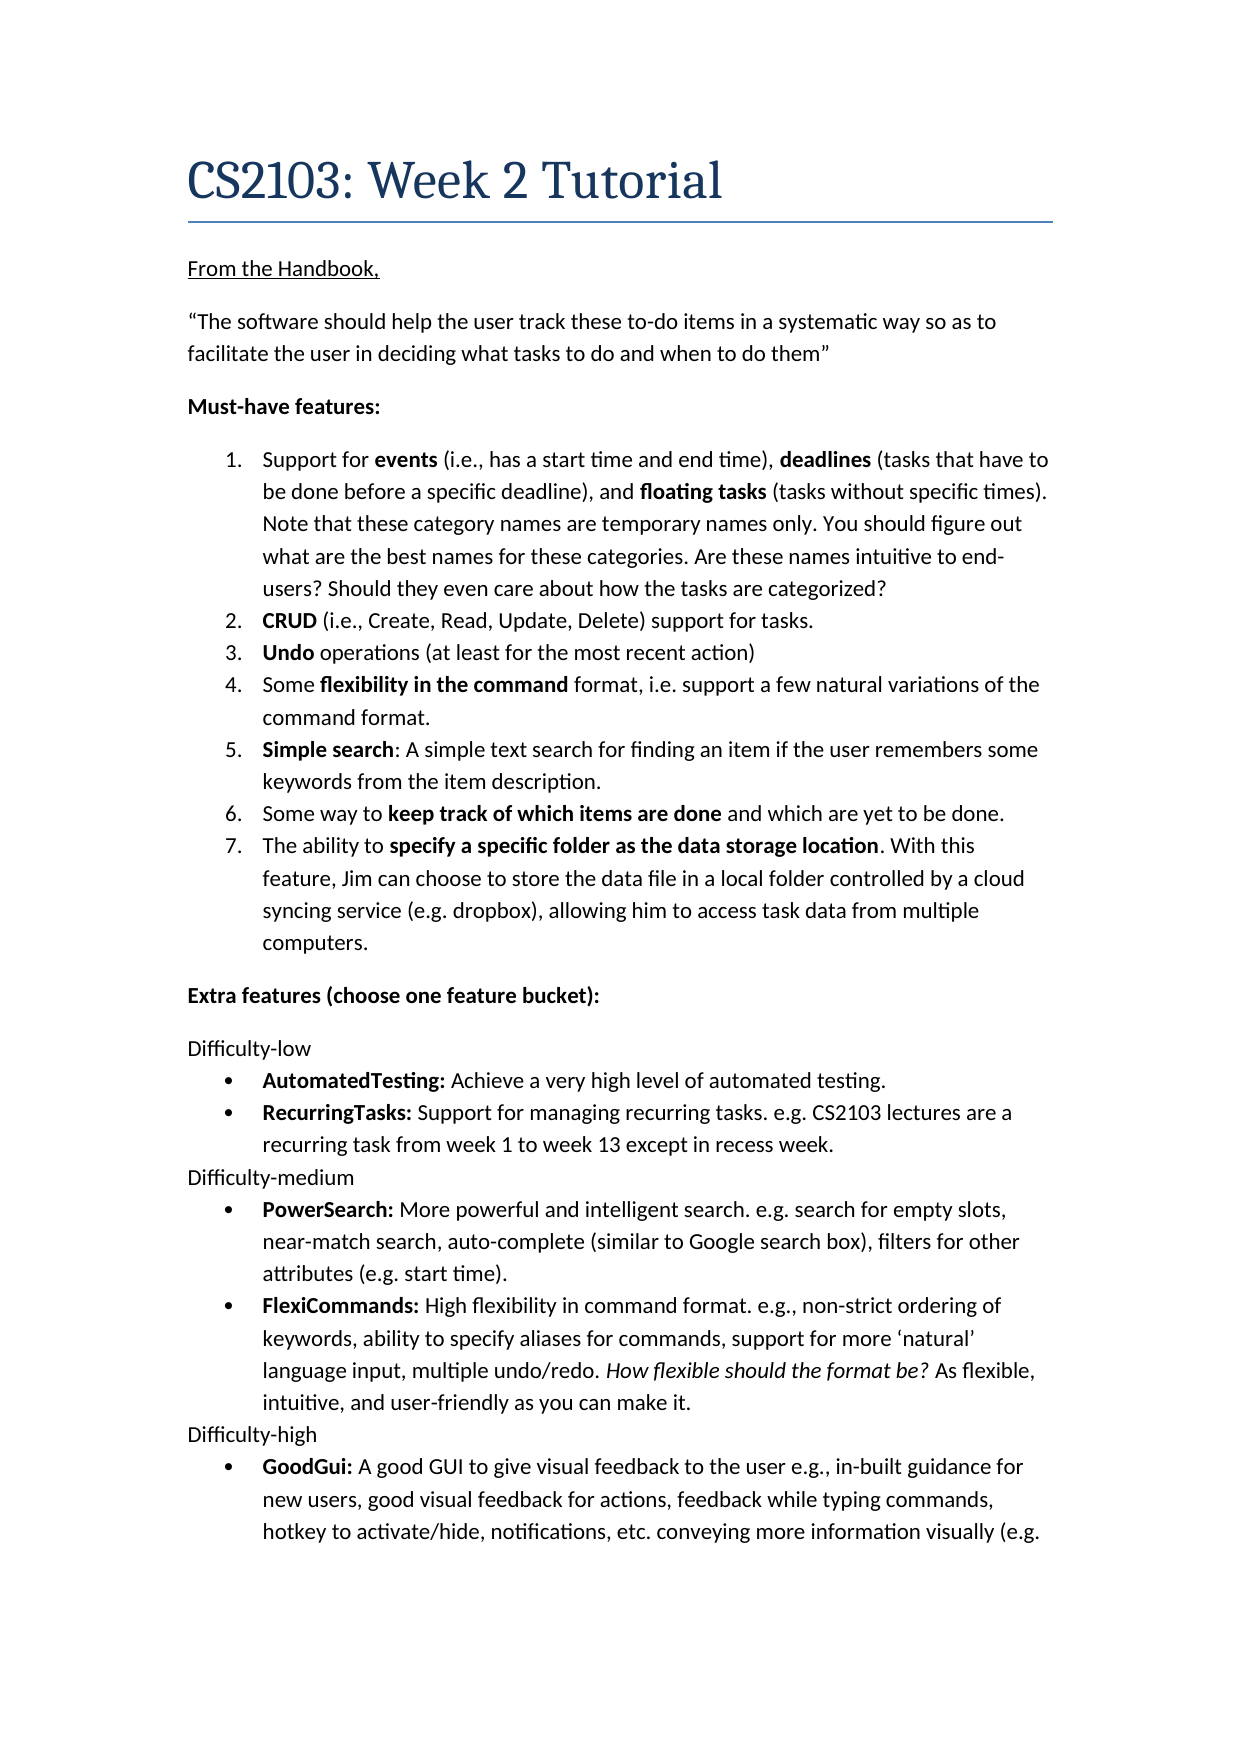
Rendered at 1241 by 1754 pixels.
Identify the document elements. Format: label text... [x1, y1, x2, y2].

text “The software should help the user track these to-do items in a systematic way so as to facilitate the user in deciding what tasks to do and when to do them” [187, 307, 1053, 367]
text Must-have features: [187, 392, 1053, 420]
list Simple search: A simple text search for finding an item if the user remembers some keywords from the item description. [225, 735, 1053, 795]
list AutomatedTesting: Achieve a very high level of automated testing. [225, 1066, 1053, 1094]
list PowerSearch: More powerful and intelligent search. e.g. search for empty slots, near-match search, auto-complete (similar to Google search box), filters for other attributes (e.g. start time). [225, 1195, 1053, 1287]
list RecurringTasks: Support for managing recurring tasks. e.g. CS2103 lectures are a recurring task from week 1 to week 13 except in recess week. [225, 1098, 1053, 1159]
list Undo operations (at least for the most recent action) [225, 638, 1053, 666]
text Difficulty-medium [187, 1163, 1053, 1191]
list CRUD (i.e., Create, Read, Update, Delete) support for tasks. [225, 606, 1053, 634]
text Difficulty-high [187, 1420, 1053, 1448]
list FlexiCommands: High flexibility in command format. e.g., non-strict ordering of keywords, ability to specify aliases for commands, support for more ‘natural’ language input, multiple undo/redo. How flexible should the format be? As flexible, intuitive, and user-friendly as you can make it. [225, 1292, 1053, 1416]
text Extra features (choose one feature bucket): [187, 981, 1053, 1009]
title CS2103: Week 2 Tutorial [187, 150, 1053, 223]
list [225, 1452, 1053, 1545]
list The ability to specify a specific folder as the data storage location. With this feature, Jim can choose to store the data file in a local folder controlled by a cloud syncing service (e.g. dropbox), allowing him to access task data from multiple computers. [225, 831, 1053, 956]
list Some way to keep track of which items are done and which are yet to be done. [225, 799, 1053, 827]
list Some flexibility in the command format, i.e. support a few natural variations of the command format. [225, 671, 1053, 731]
text From the Handbook, [187, 254, 1053, 282]
text Difficulty-low [187, 1034, 1053, 1062]
list Support for events (i.e., has a start time and end time), deadlines (tasks that have to be done before a specific deadline), and floating tasks (tasks without specific times). Note that these category names are temporary names only. You should figure out what are the best names for these categories. Are these names intuitive to end-users? Should they even care about how the tasks are categorized? [225, 445, 1053, 602]
